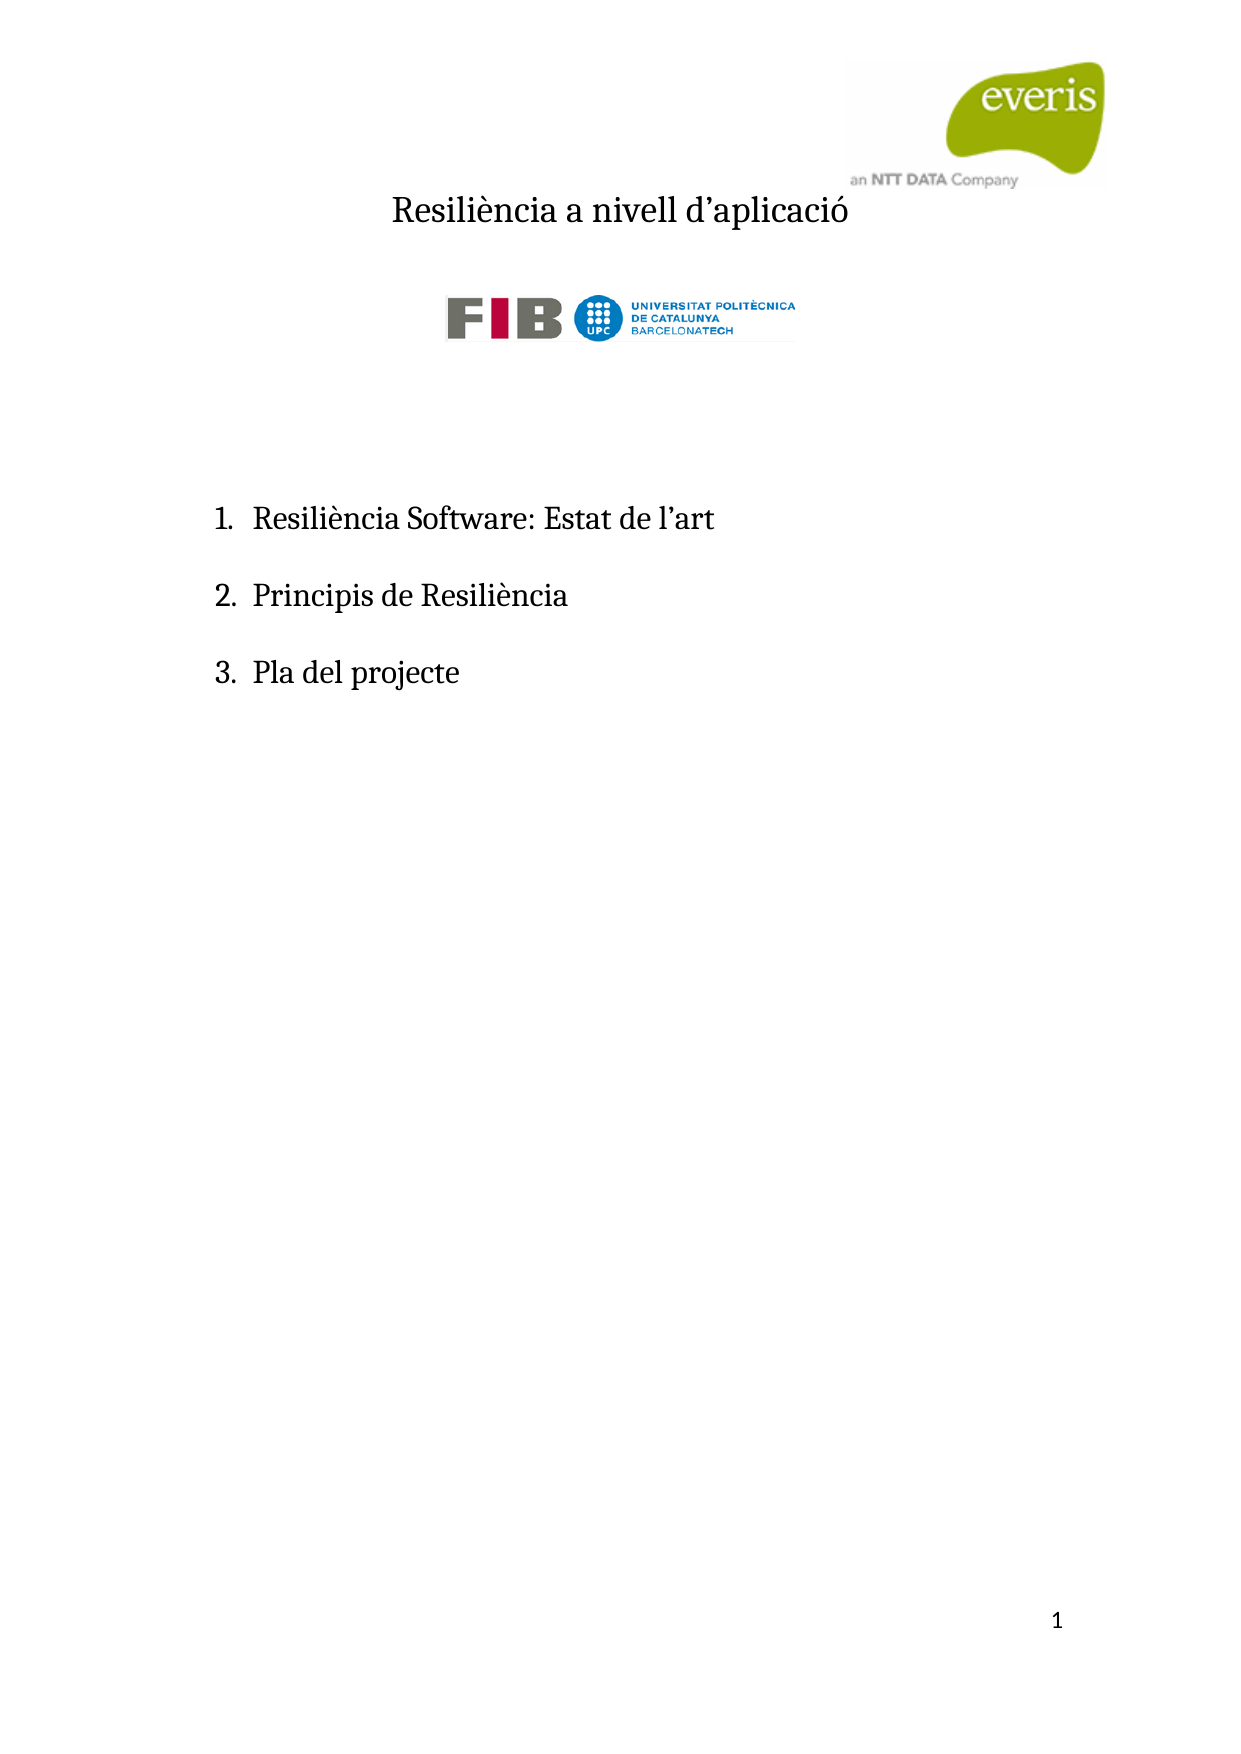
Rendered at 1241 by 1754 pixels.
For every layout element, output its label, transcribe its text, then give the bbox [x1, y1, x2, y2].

list Resiliència Software: Estat de l’art [215, 500, 1063, 538]
text Resiliència a nivell d’aplicació [177, 189, 1063, 232]
picture [445, 295, 795, 342]
picture [843, 59, 1108, 189]
list Principis de Resiliència [215, 576, 1063, 615]
list Pla del projecte [215, 653, 1063, 691]
